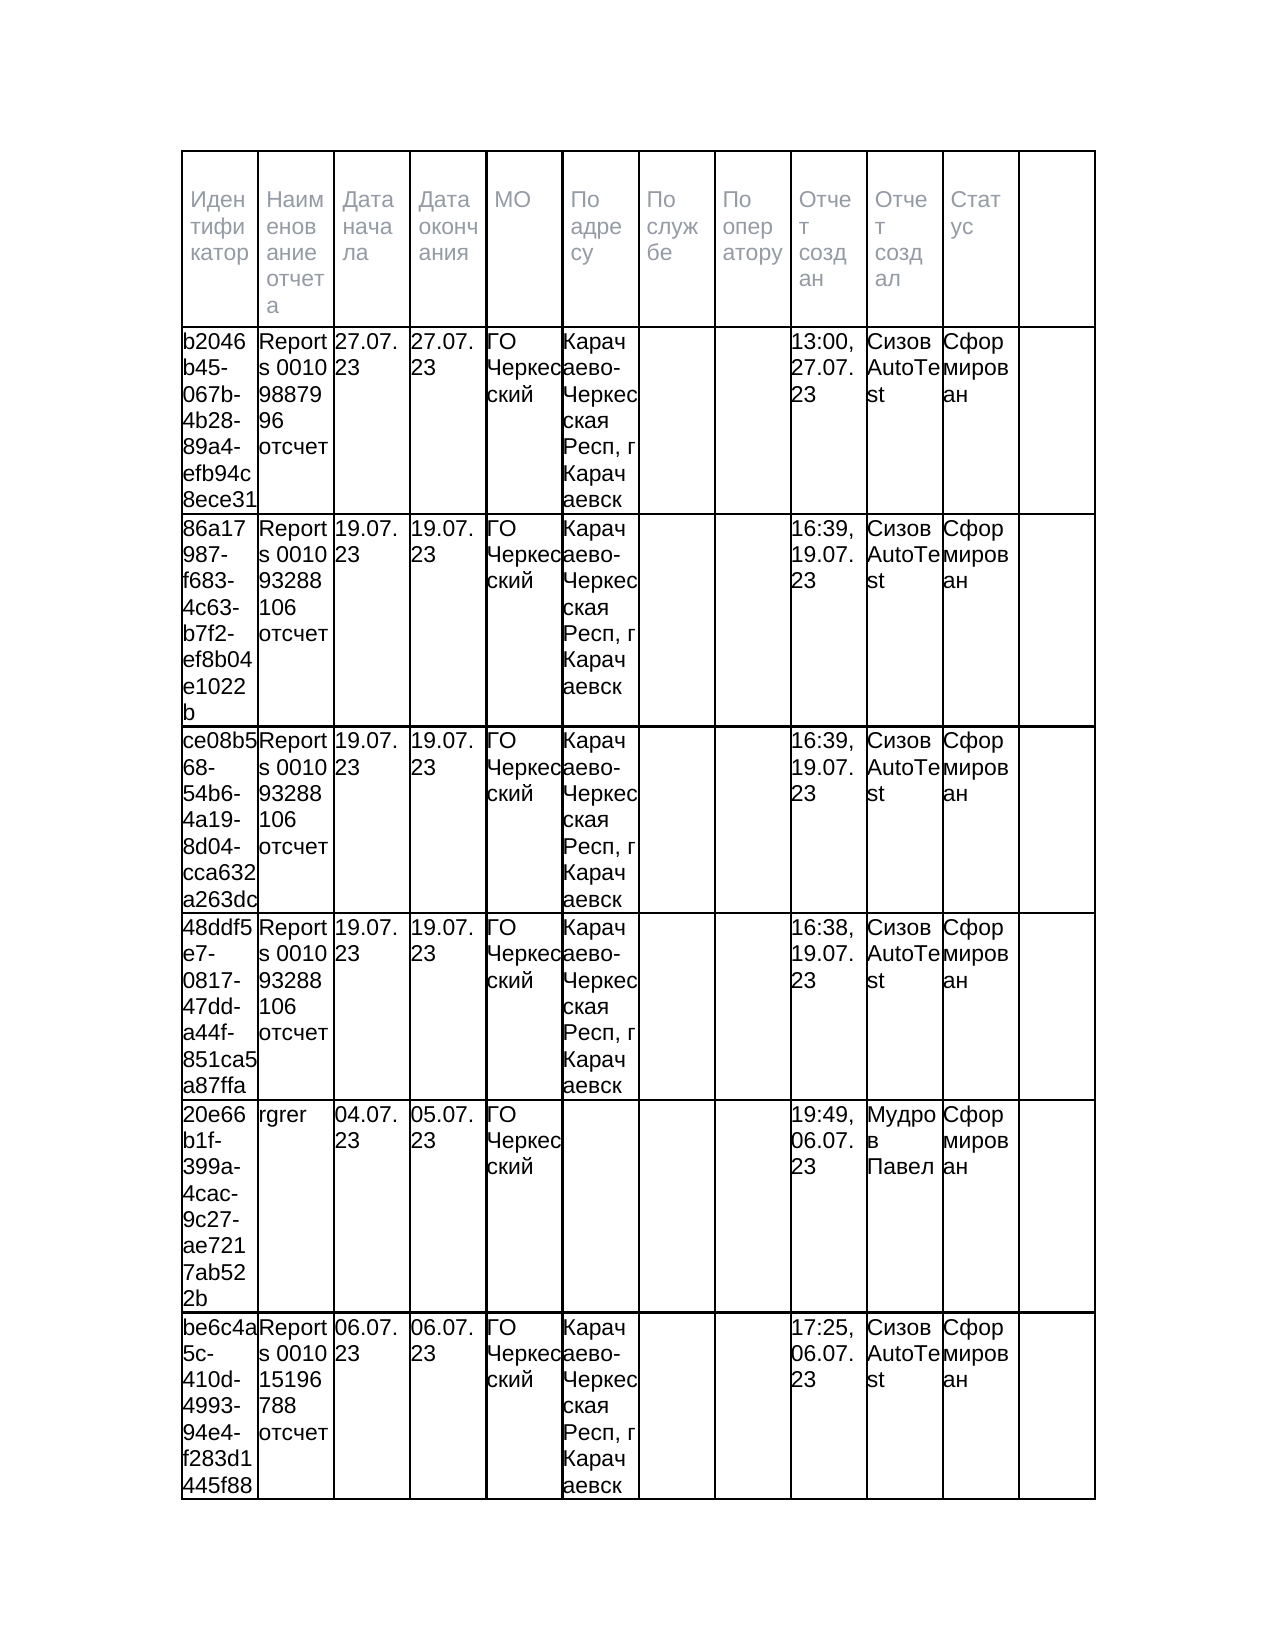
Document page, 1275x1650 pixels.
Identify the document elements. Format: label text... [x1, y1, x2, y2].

table_header [1020, 152, 1094, 326]
table_cell Сформирован [944, 515, 1018, 725]
table_cell ce08b568-54b6-4a19-8d04-cca632a263dc [183, 728, 257, 912]
table_cell ГО Черкесский [488, 1101, 561, 1311]
table_cell Карачаево-Черкесская Респ, г Карачаевск [564, 914, 638, 1098]
table_cell be6c4a5c-410d-4993-94e4-f283d1445f88 [183, 1314, 257, 1498]
table_cell [716, 728, 790, 912]
table_cell ГО Черкесский [488, 914, 561, 1098]
table_cell 19.07.23 [335, 515, 409, 725]
table_cell 48ddf5e7-0817-47dd-a44f-851ca5a87ffa [183, 914, 257, 1098]
table_cell Сформирован [944, 328, 1018, 512]
table_cell Карачаево-Черкесская Респ, г Карачаевск [564, 728, 638, 912]
table_cell [640, 515, 714, 725]
table_cell Reports 0010 93288106 отсчет [259, 728, 333, 912]
table_cell Сформирован [944, 1101, 1018, 1311]
table_cell 13:00, 27.07.23 [792, 328, 866, 512]
table_header Дата начала [335, 152, 409, 326]
table_cell Карачаево-Черкесская Респ, г Карачаевск [564, 328, 638, 512]
table_cell [716, 328, 790, 512]
table_cell ГО Черкесский [488, 1314, 561, 1498]
table_cell 16:39, 19.07.23 [792, 728, 866, 912]
table_cell Сизов AutoTest [868, 728, 942, 912]
table_cell Reports 0010 9887996 отсчет [259, 328, 333, 512]
table_cell [1020, 515, 1094, 725]
table_cell Сформирован [944, 1314, 1018, 1498]
table_cell 19.07.23 [411, 515, 485, 725]
table_header Наименование отчета [259, 152, 333, 326]
table_cell Reports 0010 15196788 отсчет [259, 1314, 333, 1498]
table_header МО [488, 152, 561, 326]
table_cell 04.07.23 [335, 1101, 409, 1311]
table_cell Сизов AutoTest [868, 328, 942, 512]
table_header По адресу [564, 152, 638, 326]
table_cell [1020, 1314, 1094, 1498]
table_cell ГО Черкесский [488, 328, 561, 512]
table_cell ГО Черкесский [488, 515, 561, 725]
table_cell [716, 1101, 790, 1311]
table_cell 19.07.23 [411, 728, 485, 912]
table_cell [640, 728, 714, 912]
table_cell Карачаево-Черкесская Респ, г Карачаевск [564, 1314, 638, 1498]
table_cell [640, 328, 714, 512]
table_cell [1020, 328, 1094, 512]
table_cell 86a17987-f683-4c63-b7f2-ef8b04e1022b [183, 515, 257, 725]
table_cell Сизов AutoTest [868, 1314, 942, 1498]
table_cell [1020, 1101, 1094, 1311]
table_cell [640, 1314, 714, 1498]
table_cell Reports 0010 93288106 отсчет [259, 914, 333, 1098]
table_cell Сформирован [944, 914, 1018, 1098]
table_cell Карачаево-Черкесская Респ, г Карачаевск [564, 515, 638, 725]
table_cell [564, 1101, 638, 1311]
table_cell 06.07.23 [411, 1314, 485, 1498]
table_header Дата окончания [411, 152, 485, 326]
table_cell [716, 515, 790, 725]
table_cell [716, 914, 790, 1098]
table_cell 27.07.23 [335, 328, 409, 512]
table_cell Мудров Павел [868, 1101, 942, 1311]
table_cell 06.07.23 [335, 1314, 409, 1498]
table_cell 19:49, 06.07.23 [792, 1101, 866, 1311]
table_header Отчет создал [868, 152, 942, 326]
table_header По оператору [716, 152, 790, 326]
table_cell Сизов AutoTest [868, 914, 942, 1098]
table_cell [1020, 914, 1094, 1098]
table_cell ГО Черкесский [488, 728, 561, 912]
table_cell b2046b45-067b-4b28-89a4-efb94c8ece31 [183, 328, 257, 512]
table_header Отчет создан [792, 152, 866, 326]
table_cell 19.07.23 [411, 914, 485, 1098]
table_cell 20e66b1f-399a-4cac-9c27-ae7217ab522b [183, 1101, 257, 1311]
table_header Статус [944, 152, 1018, 326]
table_cell [1020, 728, 1094, 912]
table_cell [640, 914, 714, 1098]
table_cell Сформирован [944, 728, 1018, 912]
table_cell 19.07.23 [335, 728, 409, 912]
table_header Идентификатор [183, 152, 257, 326]
table_cell Reports 0010 93288106 отсчет [259, 515, 333, 725]
table_cell 16:39, 19.07.23 [792, 515, 866, 725]
table_cell 27.07.23 [411, 328, 485, 512]
table_header По службе [640, 152, 714, 326]
table_cell [640, 1101, 714, 1311]
table_cell 05.07.23 [411, 1101, 485, 1311]
table_cell Сизов AutoTest [868, 515, 942, 725]
table_cell rgrer [259, 1101, 333, 1311]
table_cell 19.07.23 [335, 914, 409, 1098]
table_cell 16:38, 19.07.23 [792, 914, 866, 1098]
table_cell 17:25, 06.07.23 [792, 1314, 866, 1498]
table_cell [716, 1314, 790, 1498]
